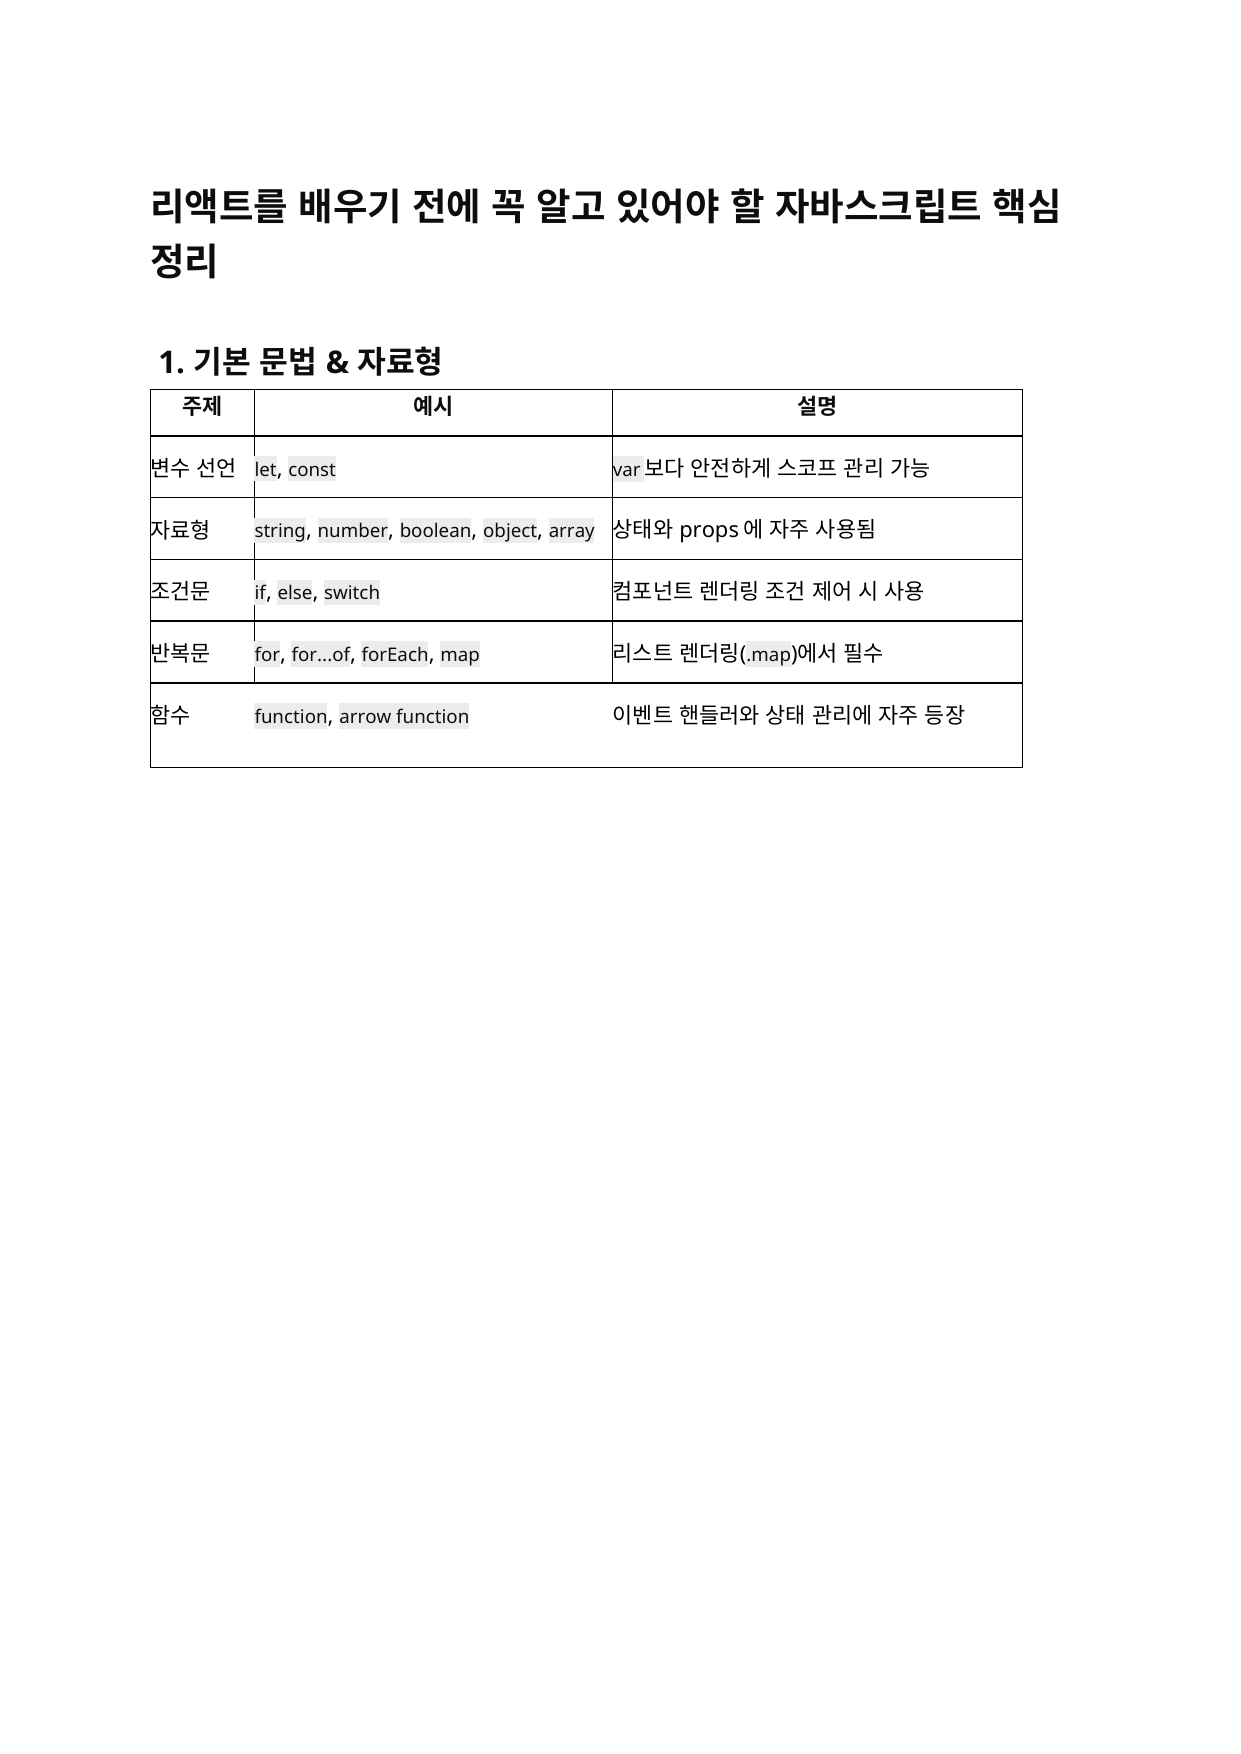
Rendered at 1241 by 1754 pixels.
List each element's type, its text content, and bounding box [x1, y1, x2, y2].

table_cell for, for...of, forEach, map [255, 622, 612, 682]
table_cell if, else, switch [255, 560, 612, 620]
table_cell 이벤트 핸들러와 상태 관리에 자주 등장 [613, 684, 1022, 767]
table_header 예시 [255, 390, 612, 435]
table_cell 조건문 [151, 560, 254, 620]
table_cell 반복문 [151, 622, 254, 682]
table_cell 함수 [151, 684, 254, 767]
table_cell 리스트 렌더링(.map)에서 필수 [613, 622, 1022, 682]
table_cell string, number, boolean, object, array [255, 498, 612, 558]
table_header 주제 [151, 390, 254, 435]
table_cell var보다 안전하게 스코프 관리 가능 [613, 437, 1022, 497]
table_cell function, arrow function [254, 684, 613, 767]
table_cell 상태와 props에 자주 사용됨 [613, 498, 1022, 558]
subtitle 리액트를 배우기 전에 꼭 알고 있어야 할 자바스크립트 핵심 정리 1. 기본 문법 & 자료형 [150, 177, 1090, 382]
table_cell 변수 선언 [151, 437, 254, 497]
table_cell 컴포넌트 렌더링 조건 제어 시 사용 [613, 560, 1022, 620]
table_cell let, const [255, 437, 612, 497]
table_header 설명 [613, 390, 1022, 435]
table_cell 자료형 [151, 498, 254, 558]
